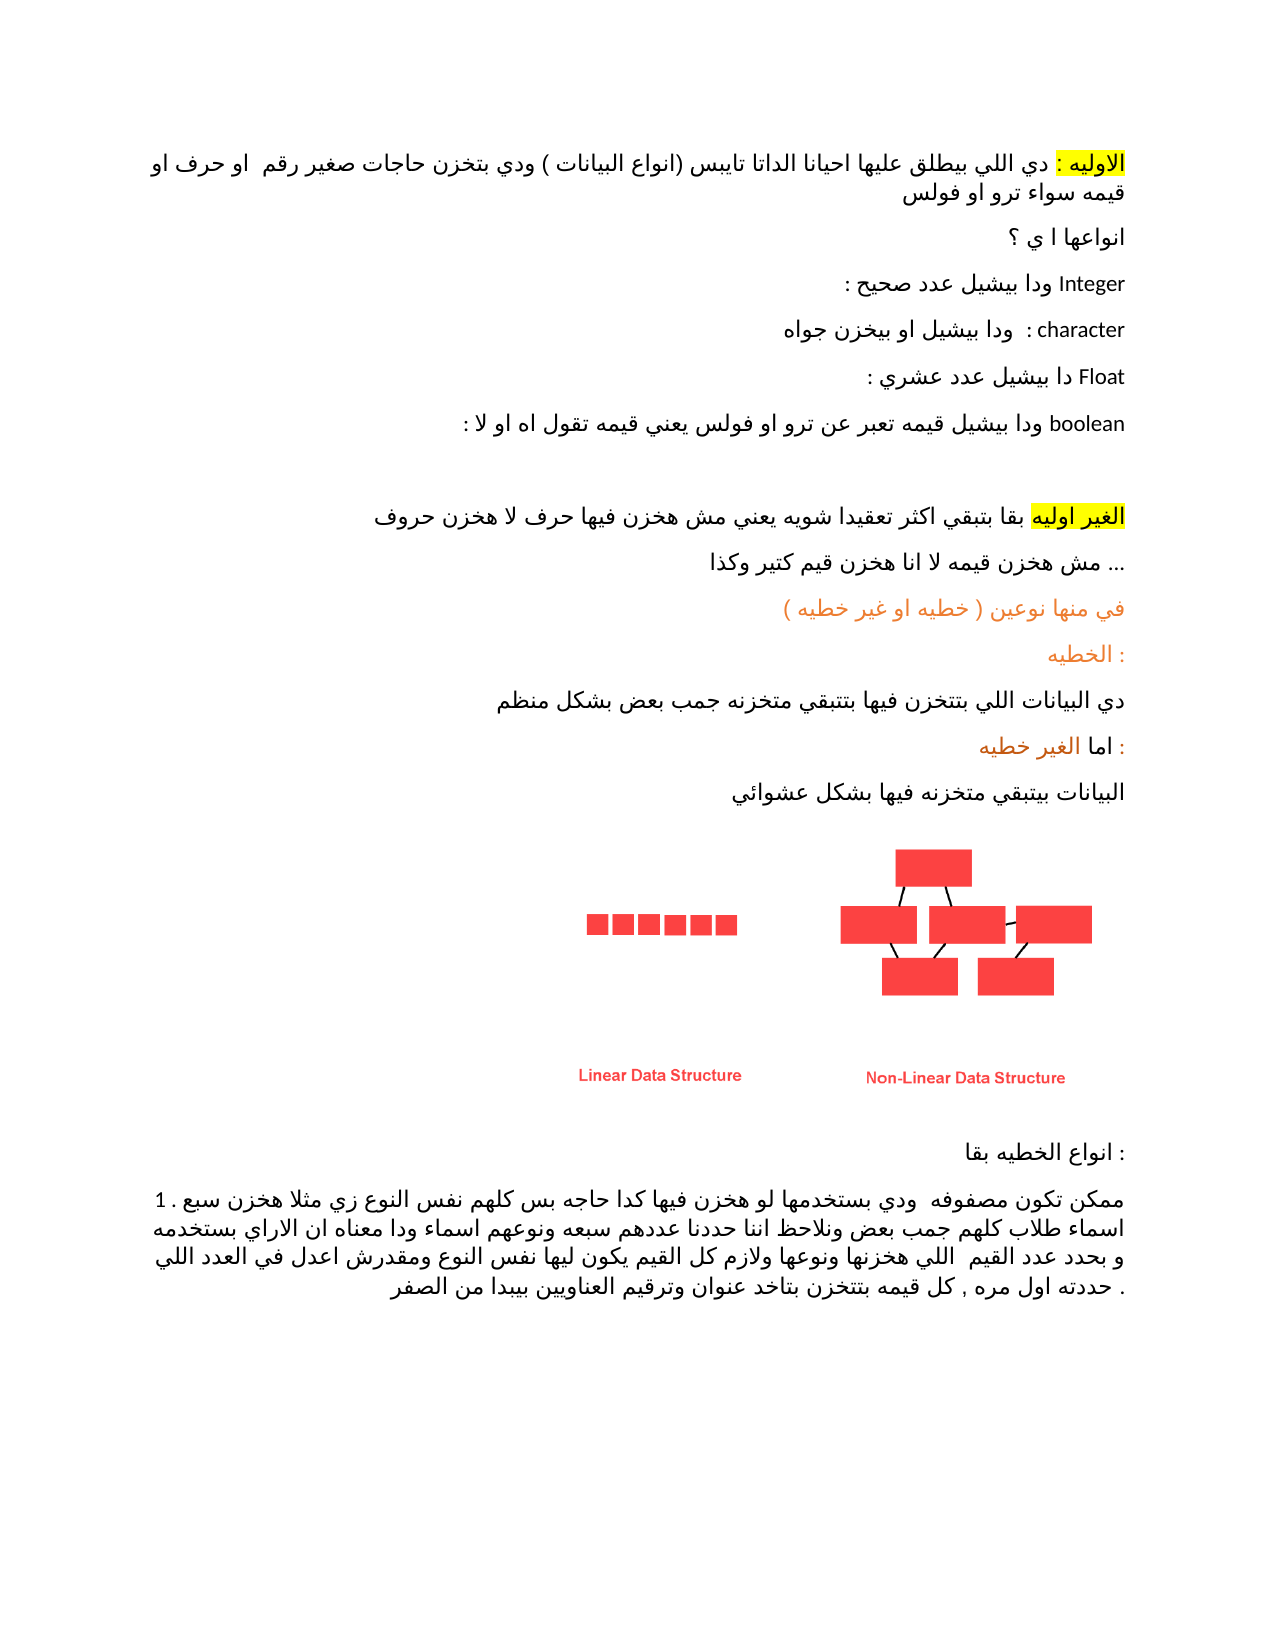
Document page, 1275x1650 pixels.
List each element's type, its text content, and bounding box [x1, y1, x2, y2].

text البيانات بيتبقي متخزنه فيها بشكل عشوائي [150, 779, 1125, 805]
text ودا بيشيل او بيخزن جواه : character [150, 316, 1125, 343]
text مش هخزن قيمه لا انا هخزن قيم كتير وكذا ... [150, 548, 1125, 576]
text انواعها ا ي ؟ [150, 223, 1125, 250]
text : دا بيشيل عدد عشري Float [150, 362, 1125, 390]
text دي البيانات اللي بتتخزن فيها بتتبقي متخزنه جمب بعض بشكل منظم [150, 687, 1125, 713]
text الغير اوليه بقا بتبقي اكثر تعقيدا شويه يعني مش هخزن فيها حرف لا هخزن حروف [150, 503, 1031, 529]
text اما الغير خطيه : [150, 732, 1125, 760]
text الخطيه : [150, 640, 1125, 668]
text انواع الخطيه بقا : [150, 1138, 1125, 1166]
text في منها نوعين ( خطيه او غير خطيه ) [150, 595, 1125, 621]
picture [518, 824, 1125, 1119]
text : ودا بيشيل قيمه تعبر عن ترو او فولس يعني قيمه تقول اه او لا boolean [150, 409, 1125, 437]
text الاوليه : دي اللي بيطلق عليها احيانا الداتا تايبس (انواع البيانات ) ودي بتخزن حاجات صغير رقم او حرف او قيمه سواء ترو او فولس [150, 150, 1125, 205]
text 1 . ممكن تكون مصفوفه ودي بستخدمها لو هخزن فيها كدا حاجه بس كلهم نفس النوع زي مثلا هخزن سبع اسماء طلاب كلهم جمب بعض ونلاحظ اننا حددنا عددهم سبعه ونوعهم اسماء ودا معناه ان الاراي بستخدمه و بحدد عدد القيم اللي هخزنها ونوعها ولازم كل القيم يكون ليها نفس النوع ومقدرش اعدل في العدد اللي حددته اول مره , كل قيمه بتتخزن بتاخد عنوان وترقيم العناويين بيبدا من الصفر . [150, 1185, 1125, 1300]
text : ودا بيشيل عدد صحيح Integer [150, 269, 1125, 297]
